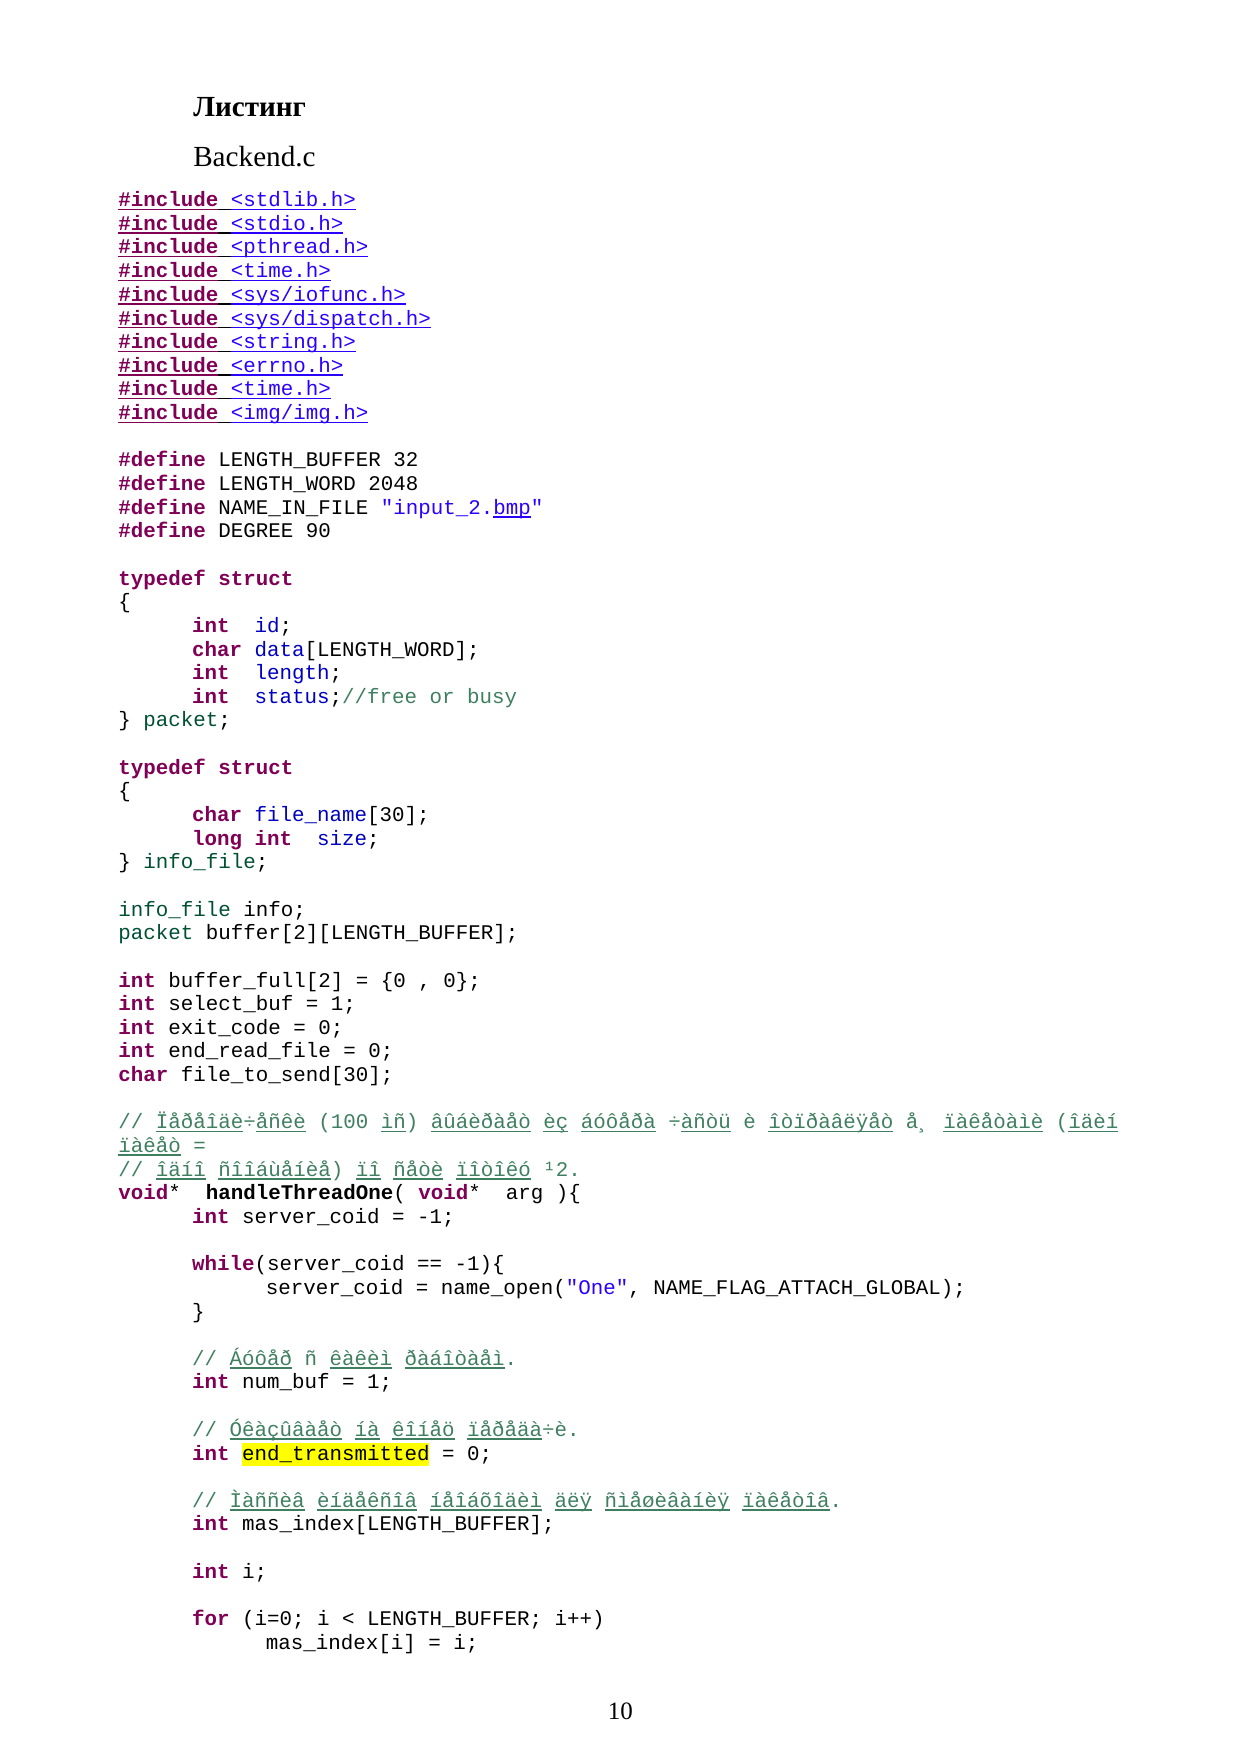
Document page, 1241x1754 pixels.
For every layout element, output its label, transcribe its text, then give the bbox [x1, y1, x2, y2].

text info_file info; [118, 899, 1122, 922]
text } [118, 1301, 1122, 1324]
text for (i=0; i < LENGTH_BUFFER; i++) [118, 1608, 1122, 1632]
text void* handleThreadOne( void* arg ){ [118, 1182, 1122, 1206]
text char file_to_send[30]; [118, 1064, 1122, 1088]
text // îäíî ñîîáùåíèå) ïî ñåòè ïîòîêó ¹2. [118, 1159, 1122, 1182]
text int exit_code = 0; [118, 1017, 1122, 1041]
text #include <sys/iofunc.h> [118, 284, 1122, 307]
text #define DEGREE 90 [118, 520, 1122, 544]
text // Ïåðåîäè÷åñêè (100 ìñ) âûáèðàåò èç áóôåðà ÷àñòü è îòïðàâëÿåò å¸ ïàêåòàìè (îäèí ïàêåò = [118, 1111, 1122, 1159]
text int buffer_full[2] = {0 , 0}; [118, 969, 1122, 993]
text #define LENGTH_WORD 2048 [118, 473, 1122, 497]
text } packet; [118, 709, 1122, 733]
text #include <errno.h> [118, 355, 1122, 378]
text Backend.c [118, 139, 1122, 172]
text int end_read_file = 0; [118, 1041, 1122, 1064]
text #include <sys/dispatch.h> [118, 307, 1122, 331]
text packet buffer[2][LENGTH_BUFFER]; [118, 922, 1122, 946]
text int num_buf = 1; [118, 1372, 1122, 1395]
text Листинг [118, 89, 1122, 122]
text int mas_index[LENGTH_BUFFER]; [118, 1513, 1122, 1537]
text server_coid = name_open("One", NAME_FLAG_ATTACH_GLOBAL); [118, 1277, 1122, 1301]
text long int size; [118, 828, 1122, 851]
text #include <stdlib.h> [118, 189, 1122, 213]
text // Óêàçûâàåò íà êîíåö ïåðåäà÷è. [118, 1419, 1122, 1442]
text int end_transmitted = 0; [118, 1442, 1122, 1466]
text #include <img/img.h> [118, 402, 1122, 426]
text char data[LENGTH_WORD]; [118, 638, 1122, 662]
text mas_index[i] = i; [118, 1632, 1122, 1655]
text { [118, 780, 1122, 804]
text // Áóôåð ñ êàêèì ðàáîòàåì. [118, 1348, 1122, 1372]
text #include <stdio.h> [118, 213, 1122, 237]
text int length; [118, 662, 1122, 686]
text typedef struct [118, 757, 1122, 780]
text int status;//free or busy [118, 686, 1122, 709]
text int server_coid = -1; [118, 1206, 1122, 1230]
text #define LENGTH_BUFFER 32 [118, 449, 1122, 473]
text // Ìàññèâ èíäåêñîâ íåîáõîäèì äëÿ ñìåøèâàíèÿ ïàêåòîâ. [118, 1490, 1122, 1513]
text } info_file; [118, 851, 1122, 875]
text #include <time.h> [118, 260, 1122, 284]
text #include <string.h> [118, 331, 1122, 355]
text int id; [118, 615, 1122, 638]
text int select_buf = 1; [118, 993, 1122, 1017]
text while(server_coid == -1){ [118, 1253, 1122, 1277]
text int i; [118, 1561, 1122, 1584]
text char file_name[30]; [118, 804, 1122, 828]
text #include <pthread.h> [118, 237, 1122, 260]
text #define NAME_IN_FILE "input_2.bmp" [118, 497, 1122, 520]
text { [118, 591, 1122, 615]
text typedef struct [118, 568, 1122, 591]
text #include <time.h> [118, 378, 1122, 402]
